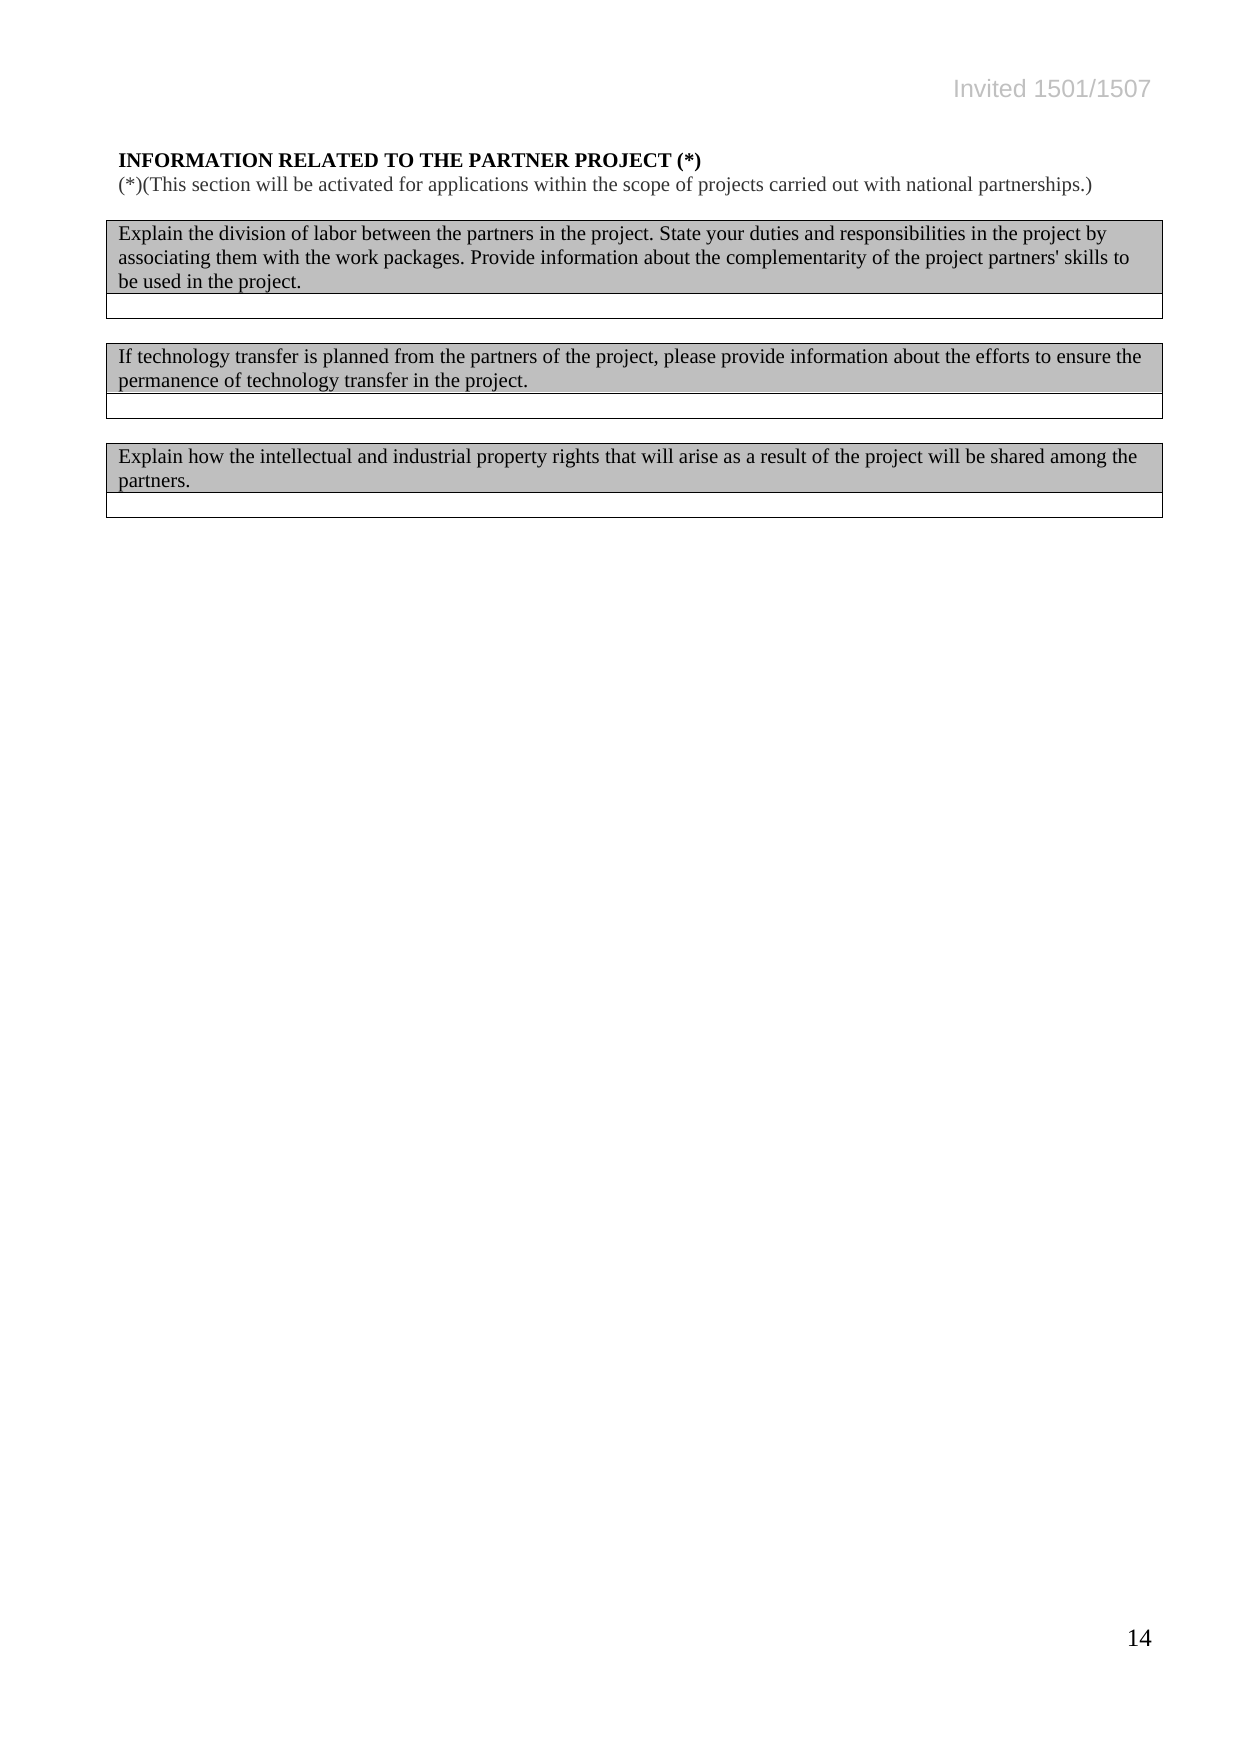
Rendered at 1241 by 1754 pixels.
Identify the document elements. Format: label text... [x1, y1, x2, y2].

text INFORMATION RELATED TO THE PARTNER PROJECT (*) [118, 148, 1152, 172]
table_header Explain the division of labor between the partners in the project. State your duties and responsibilities in the project by associating them with the work packages. Provide information about the complementarity of the project partners' skills to be used in the project. [107, 221, 1162, 293]
table_header Explain how the intellectual and industrial property rights that will arise as a result of the project will be shared among the partners. [107, 444, 1162, 492]
table_cell [107, 394, 1162, 418]
table_header If technology transfer is planned from the partners of the project, please provide information about the efforts to ensure the permanence of technology transfer in the project. [107, 344, 1162, 392]
table_cell [107, 294, 1162, 318]
table_cell [107, 493, 1162, 517]
text (*)(This section will be activated for applications within the scope of projects carried out with national partnerships.) [118, 172, 1152, 196]
